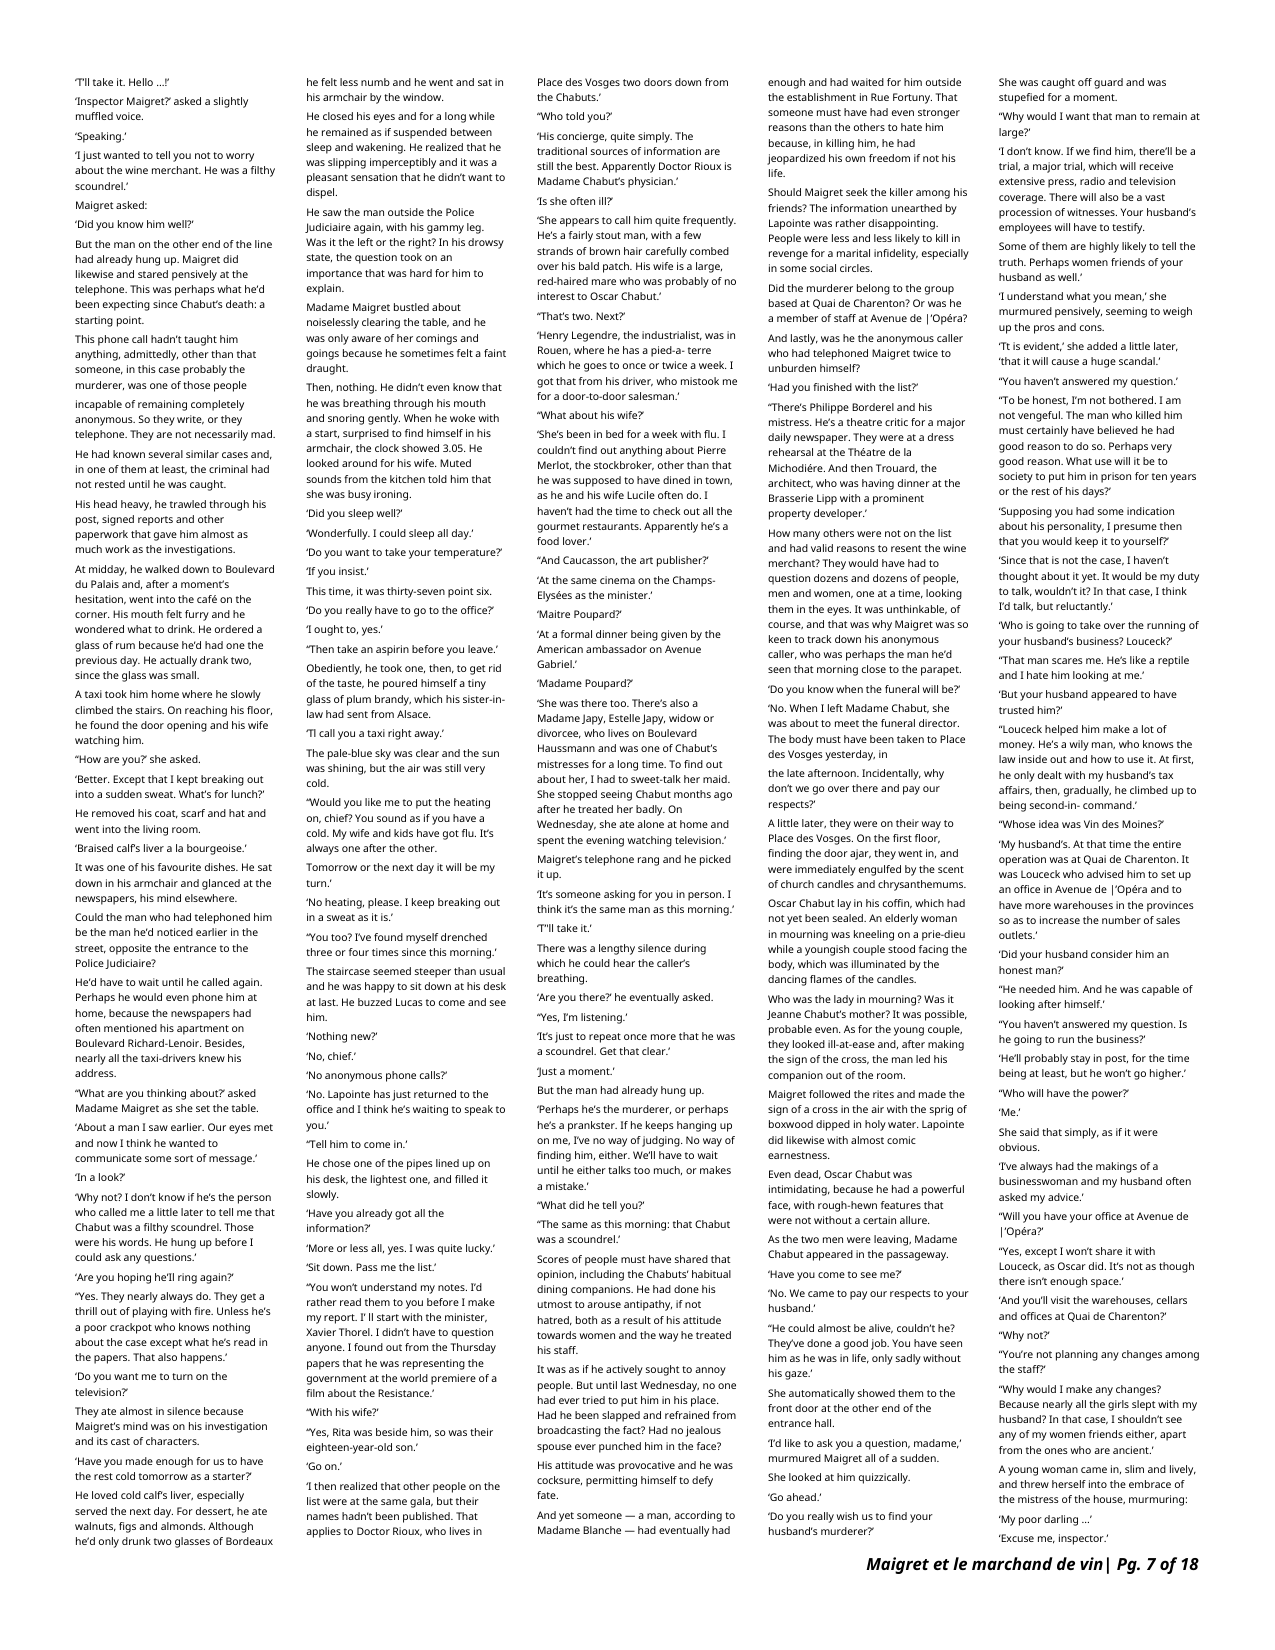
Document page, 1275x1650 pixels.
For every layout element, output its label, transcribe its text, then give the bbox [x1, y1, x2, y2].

text But the man had already hung up. [537, 1083, 738, 1097]
text And lastly, was he the anonymous caller who had telephoned Maigret twice to unburden himself? [768, 331, 969, 375]
text ‘If you insist.’ [306, 564, 507, 579]
text This time, it was thirty-seven point six. [306, 584, 507, 598]
text “That’s two. Next?’ [537, 309, 738, 323]
text ‘At the same cinema on the Champs-Elysées as the minister.’ [537, 573, 738, 602]
text How many others were not on the list and had valid reasons to resent the wine merchant? They would have had to question dozens and dozens of people, men and women, one at a time, looking them in the eyes. It was unthinkable, of course, and that was why Maigret was so keen to track down his anonymous caller, who was perhaps the man he’d seen that morning close to the parapet. [768, 526, 969, 677]
text ‘But your husband appeared to have trusted him?’ [999, 688, 1200, 717]
text ‘Have you come to see me?’ [768, 1267, 969, 1281]
text ‘I understand what you mean,’ she murmured pensively, seeming to weigh up the pros and cons. [999, 289, 1200, 334]
text ‘I don’t know. If we find him, there’ll be a trial, a major trial, which will receive extensive press, radio and television coverage. There will also be a vast procession of witnesses. Your husband’s employees will have to testify. [999, 144, 1200, 234]
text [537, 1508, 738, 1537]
text A taxi took him home where he slowly climbed the stairs. On reaching his floor, he found the door opening and his wife watching him. [75, 688, 276, 747]
text “Who told you?’ [537, 109, 738, 124]
text “To be honest, I’m not bothered. I am not vengeful. The man who killed him must certainly have believed he had good reason to do so. Perhaps very good reason. What use will it be to society to put him in prison for ten years or the rest of his days?’ [999, 393, 1200, 498]
text “With his wife?’ [306, 1406, 507, 1420]
text He chose one of the pipes lined up on his desk, the lightest one, and filled it slowly. [306, 1157, 507, 1201]
text ‘Tl call you a taxi right away.’ [306, 726, 507, 741]
text Maigret’s telephone rang and he picked it up. [537, 852, 738, 882]
text ‘T’ll take it. Hello ...!’ [75, 75, 276, 89]
text His head heavy, he trawled through his post, signed reports and other paperwork that gave him almost as much work as the investigations. [75, 497, 276, 557]
text ‘Do you want to take your temperature?’ [306, 545, 507, 559]
text ‘About a man I saw earlier. Our eyes met and now I think he wanted to communicate some sort of message.’ [75, 1121, 276, 1165]
text “He could almost be alive, couldn’t he? They’ve done a good job. You have seen him as he was in life, only sadly without his gaze.’ [768, 1321, 969, 1381]
text “The same as this morning: that Chabut was a scoundrel.’ [537, 1217, 738, 1247]
text ‘My poor darling ...’ [999, 1512, 1200, 1526]
text “Yes, I’m listening.’ [537, 1010, 738, 1024]
text Madame Maigret bustled about noiselessly clearing the table, and he was only aware of her comings and goings because he sometimes felt a faint draught. [306, 300, 507, 375]
text “You’re not planning any changes among the staff?’ [999, 1347, 1200, 1377]
text “He needed him. And he was capable of looking after himself.’ [999, 982, 1200, 1012]
text Tomorrow or the next day it will be my turn.’ [306, 861, 507, 890]
text She was caught off guard and was stupefied for a moment. [999, 75, 1200, 104]
text She automatically showed them to the front door at the other end of the entrance hall. [768, 1386, 969, 1431]
text ‘Go ahead.’ [768, 1490, 969, 1504]
text the late afternoon. Incidentally, why don’t we go over there and pay our respects?’ [768, 766, 969, 811]
text ‘Just a moment.’ [537, 1064, 738, 1078]
text “And Caucasson, the art publisher?’ [537, 553, 738, 568]
text “Who will have the power?’ [999, 1086, 1200, 1100]
text ‘T’'ll take it.’ [537, 921, 738, 936]
text She looked at him quizzically. [768, 1470, 969, 1484]
text “Then take an aspirin before you leave.’ [306, 642, 507, 656]
text “What about his wife?’ [537, 408, 738, 422]
text ‘Do you really wish us to find your husband’s murderer?’ [768, 1509, 969, 1538]
text “What are you thinking about?’ asked Madame Maigret as she set the table. [75, 1086, 276, 1115]
text ‘In a look?’ [75, 1170, 276, 1184]
text She said that simply, as if it were obvious. [999, 1125, 1200, 1154]
text It was as if he actively sought to annoy people. But until last Wednesday, no one had ever tried to put him in his place. Had he been slapped and refrained from broadcasting the fact? Had no jealous spouse ever punched him in the face? [537, 1363, 738, 1453]
text Maigret followed the rites and made the sign of a cross in the air with the sprig of boxwood dipped in holy water. Lapointe did likewise with almost comic earnestness. [768, 1087, 969, 1162]
text ‘Nothing new?’ [306, 1029, 507, 1043]
text ‘No, chief.’ [306, 1049, 507, 1063]
text ‘Are you there?’ he eventually asked. [537, 991, 738, 1005]
text ‘Why not? I don’t know if he’s the person who called me a little later to tell me that Chabut was a filthy scoundrel. Those were his words. He hung up before I could ask any questions.’ [75, 1190, 276, 1265]
text “Yes, Rita was beside him, so was their eighteen-year-old son.’ [306, 1425, 507, 1454]
text Maigret asked: [75, 198, 276, 212]
text ‘Speaking.’ [75, 129, 276, 143]
text Obediently, he took one, then, to get rid of the taste, he poured himself a tiny glass of plum brandy, which his sister-in-law had sent from Alsace. [306, 661, 507, 721]
text “You haven’t answered my question.’ [999, 374, 1200, 388]
text Then, nothing. He didn’t even know that he was breathing through his mouth and snoring gently. When he woke with a start, surprised to find himself in his armchair, the clock showed 3.05. He looked around for his wife. Muted sounds from the kitchen told him that she was busy ironing. [306, 381, 507, 501]
text ‘No. Lapointe has just returned to the office and I think he’s waiting to speak to you.’ [306, 1087, 507, 1132]
text It was one of his favourite dishes. He sat down in his armchair and glanced at the newspapers, his mind elsewhere. [75, 861, 276, 905]
text ‘His concierge, quite simply. The traditional sources of information are still the best. Apparently Doctor Rioux is Madame Chabut’s physician.’ [537, 129, 738, 189]
text ‘Had you finished with the list?’ [768, 381, 969, 395]
text ‘Have you already got all the information?’ [306, 1206, 507, 1236]
text ‘Since that is not the case, I haven’t thought about it yet. It would be my duty to talk, wouldn’t it? In that case, I think I’d talk, but reluctantly.’ [999, 553, 1200, 613]
text ‘Perhaps he’s the murderer, or perhaps he’s a prankster. If he keeps hanging up on me, I’ve no way of judging. No way of finding him, either. We’ll have to wait until he either talks too much, or makes a mistake.’ [537, 1103, 738, 1193]
text ‘Me.’ [999, 1105, 1200, 1119]
text “That man scares me. He’s like a reptile and I hate him looking at me.’ [999, 653, 1200, 682]
text ‘No heating, please. I keep breaking out in a sweat as it is.’ [306, 895, 507, 924]
text ‘Madame Poupard?’ [537, 677, 738, 691]
text He saw the man outside the Police Judiciaire again, with his gammy leg. Was it the left or the right? In his drowsy state, the question took on an importance that was hard for him to explain. [306, 205, 507, 295]
text ‘I’d like to ask you a question, madame,’ murmured Maigret all of a sudden. [768, 1436, 969, 1465]
text ‘She appears to call him quite frequently. He’s a fairly stout man, with a few strands of brown hair carefully combed over his bald patch. His wife is a large, red-haired mare who was probably of no interest to Oscar Chabut.’ [537, 213, 738, 303]
text “Tell him to come in.’ [306, 1137, 507, 1151]
text “Why not?’ [999, 1328, 1200, 1342]
text There was a lengthy silence during which he could hear the caller’s breathing. [537, 941, 738, 985]
text ‘Sit down. Pass me the list.’ [306, 1260, 507, 1274]
text The pale-blue sky was clear and the sun was shining, but the air was still very cold. [306, 746, 507, 790]
text A little later, they were on their way to Place des Vosges. On the first floor, finding the door ajar, they went in, and were immediately engulfed by the scent of church candles and chrysanthemums. [768, 816, 969, 891]
text At midday, he walked down to Boulevard du Palais and, after a moment’s hesitation, went into the café on the corner. His mouth felt furry and he wondered what to drink. He ordered a glass of rum because he’d had one the previous day. He actually drank two, since the glass was small. [75, 562, 276, 682]
text “You haven’t answered my question. Is he going to run the business?’ [999, 1017, 1200, 1046]
text ‘Braised calf’s liver a la bourgeoise.’ [75, 841, 276, 855]
text “How are you?’ she asked. [75, 753, 276, 767]
text “Why would I want that man to remain at large?’ [999, 109, 1200, 139]
text “Will you have your office at Avenue de |’Opéra?’ [999, 1209, 1200, 1238]
text “Would you like me to put the heating on, chief? You sound as if you have a cold. My wife and kids have got flu. It’s always one after the other. [306, 796, 507, 855]
text ‘Better. Except that I kept breaking out into a sudden sweat. What’s for lunch?’ [75, 772, 276, 801]
text “You won’t understand my notes. I’d rather read them to you before I make my report. I’ ll start with the minister, Xavier Thorel. I didn’t have to question anyone. I found out from the Thursday papers that he was representing the government at the world premiere of a film about the Resistance.’ [306, 1280, 507, 1400]
text ‘He’ll probably stay in post, for the time being at least, but he won’t go higher.’ [999, 1051, 1200, 1081]
text And yet someone — a man, according to Madame Blanche — had eventually had enough and had waited for him outside the establishment in Rue Fortuny. That someone must have had even stronger reasons than the others to hate him because, in killing him, he had jeopardized his own freedom if not his life. [768, 75, 969, 180]
text ‘I’ve always had the makings of a businesswoman and my husband often asked my advice.’ [999, 1159, 1200, 1204]
text ‘Are you hoping he’Il ring again?’ [75, 1270, 276, 1284]
text “You too? I’ve found myself drenched three or four times since this morning.’ [306, 930, 507, 959]
text ‘Who is going to take over the running of your husband’s business? Louceck?’ [999, 618, 1200, 648]
text “Yes, except I won’t share it with Louceck, as Oscar did. It’s not as though there isn’t enough space.’ [999, 1244, 1200, 1288]
text ‘My husband’s. At that time the entire operation was at Quai de Charenton. It was Louceck who advised him to set up an office in Avenue de |’Opéra and to have more warehouses in the provinces so as to increase the number of sales outlets.’ [999, 837, 1200, 942]
text “What did he tell you?’ [537, 1198, 738, 1212]
text Some of them are highly likely to tell the truth. Perhaps women friends of your husband as well.’ [999, 239, 1200, 284]
text As the two men were leaving, Madame Chabut appeared in the passageway. [768, 1232, 969, 1262]
text ‘Supposing you had some indication about his personality, I presume then that you would keep it to yourself?’ [999, 504, 1200, 548]
text ‘No anonymous phone calls?’ [306, 1068, 507, 1082]
text ‘At a formal dinner being given by the American ambassador on Avenue Gabriel.’ [537, 627, 738, 671]
text Who was the lady in mourning? Was it Jeanne Chabut’s mother? It was possible, probable even. As for the young couple, they looked ill-at-ease and, after making the sign of the cross, the man led his companion out of the room. [768, 992, 969, 1082]
text ‘Have you made enough for us to have the rest cold tomorrow as a starter?’ [75, 1454, 276, 1483]
text ‘Do you really have to go to the office?’ [306, 603, 507, 617]
text ‘And you’ll visit the warehouses, cellars and offices at Quai de Charenton?’ [999, 1293, 1200, 1323]
text They ate almost in silence because Maigret’s mind was on his investigation and its cast of characters. [75, 1404, 276, 1449]
text ‘She’s been in bed for a week with flu. I couldn’t find out anything about Pierre Merlot, the stockbroker, other than that he was supposed to have dined in town, as he and his wife Lucile often do. I haven’t had the time to check out all the gourmet restaurants. Apparently he’s a food lover.’ [537, 428, 738, 548]
text Did the murderer belong to the group based at Quai de Charenton? Or was he a member of staff at Avenue de |’Opéra? [768, 281, 969, 326]
text ‘Tt is evident,’ she added a little later, ‘that it will cause a huge scandal.’ [999, 339, 1200, 368]
text ‘Did you sleep well?’ [306, 506, 507, 521]
text ‘Did you know him well?’ [75, 217, 276, 232]
text Scores of people must have shared that opinion, including the Chabuts’ habitual dining companions. He had done his utmost to arouse antipathy, if not hatred, both as a result of his attitude towards women and the way he treated his staff. [537, 1252, 738, 1357]
text ‘It’s someone asking for you in person. I think it’s the same man as this morning.’ [537, 887, 738, 916]
text A young woman came in, slim and lively, and threw herself into the embrace of the mistress of the house, murmuring: [999, 1462, 1200, 1507]
text ‘No. We came to pay our respects to your husband.’ [768, 1286, 969, 1316]
text Oscar Chabut lay in his coffin, which had not yet been sealed. An elderly woman in mourning was kneeling on a prie-dieu while a youngish couple stood facing the body, which was illuminated by the dancing flames of the candles. [768, 896, 969, 987]
text He’d have to wait until he called again. Perhaps he would even phone him at home, because the newspapers had often mentioned his apartment on Boulevard Richard-Lenoir. Besides, nearly all the taxi-drivers knew his address. [75, 975, 276, 1081]
text The staircase seemed steeper than usual and he was happy to sit down at his desk at last. He buzzed Lucas to come and see him. [306, 964, 507, 1024]
text incapable of remaining completely anonymous. So they write, or they telephone. They are not necessarily mad. [75, 397, 276, 442]
text ‘No. When I left Madame Chabut, she was about to meet the funeral director. The body must have been taken to Place des Vosges yesterday, in [768, 701, 969, 761]
text But the man on the other end of the line had already hung up. Maigret did likewise and stared pensively at the telephone. This was perhaps what he’d been expecting since Chabut’s death: a starting point. [75, 237, 276, 327]
text ‘I ought to, yes.’ [306, 623, 507, 637]
text ‘Henry Legendre, the industrialist, was in Rouen, where he has a pied-a- terre which he goes to once or twice a week. I got that from his driver, who mistook me for a door-to-door salesman.’ [537, 328, 738, 403]
text His attitude was provocative and he was cocksure, permitting himself to defy fate. [537, 1458, 738, 1503]
text ‘Do you want me to turn on the television?’ [75, 1369, 276, 1399]
text ‘Inspector Maigret?’ asked a slightly muffled voice. [75, 94, 276, 124]
text ‘Did your husband consider him an honest man?’ [999, 948, 1200, 977]
text “There’s Philippe Borderel and his mistress. He’s a theatre critic for a major daily newspaper. They were at a dress rehearsal at the Théatre de la Michodiére. And then Trouard, the architect, who was having dinner at the Brasserie Lipp with a prominent property developer.’ [768, 400, 969, 521]
text Should Maigret seek the killer among his friends? The information unearthed by Lapointe was rather disappointing. People were less and less likely to kill in revenge for a marital infidelity, especially in some social circles. [768, 186, 969, 276]
text ‘Is she often ill?’ [537, 194, 738, 208]
text “Louceck helped him make a lot of money. He’s a wily man, who knows the law inside out and how to use it. At first, he only dealt with my husband’s tax affairs, then, gradually, he climbed up to being second-in- command.’ [999, 722, 1200, 812]
text ‘Go on.’ [306, 1459, 507, 1474]
text ‘Maitre Poupard?’ [537, 607, 738, 622]
text This phone call hadn’t taught him anything, admittedly, other than that someone, in this case probably the murderer, was one of those people [75, 332, 276, 392]
text ‘I just wanted to tell you not to worry about the wine merchant. He was a filthy scoundrel.’ [75, 148, 276, 193]
text ‘Do you know when the funeral will be?’ [768, 682, 969, 696]
text ‘More or less all, yes. I was quite lucky.’ [306, 1241, 507, 1255]
text “Yes. They nearly always do. They get a thrill out of playing with fire. Unless he’s a poor crackpot who knows nothing about the case except what he’s read in the papers. That also happens.’ [75, 1289, 276, 1364]
text Even dead, Oscar Chabut was intimidating, because he had a powerful face, with rough-hewn features that were not without a certain allure. [768, 1167, 969, 1227]
text “Why would I make any changes? Because nearly all the girls slept with my husband? In that case, I shouldn’t see any of my women friends either, apart from the ones who are ancient.’ [999, 1382, 1200, 1457]
text He had known several similar cases and, in one of them at least, the criminal had not rested until he was caught. [75, 447, 276, 492]
text ‘It’s just to repeat once more that he was a scoundrel. Get that clear.’ [537, 1029, 738, 1059]
text ‘Wonderfully. I could sleep all day.’ [306, 526, 507, 540]
text ‘She was there too. There’s also a Madame Japy, Estelle Japy, widow or divorcee, who lives on Boulevard Haussmann and was one of Chabut’s mistresses for a long time. To find out about her, I had to sweet-talk her maid. She stopped seeing Chabut months ago after he treated her badly. On Wednesday, she ate alone at home and spent the evening watching television.’ [537, 696, 738, 847]
text Could the man who had telephoned him be the man he’d noticed earlier in the street, opposite the entrance to the Police Judiciaire? [75, 910, 276, 970]
text ‘Excuse me, inspector.’ [999, 1531, 1200, 1546]
text He closed his eyes and for a long while he remained as if suspended between sleep and wakening. He realized that he was slipping imperceptibly and it was a pleasant sensation that he didn’t want to dispel. [306, 109, 507, 200]
text He removed his coat, scarf and hat and went into the living room. [75, 807, 276, 836]
text “Whose idea was Vin des Moines?’ [999, 818, 1200, 832]
